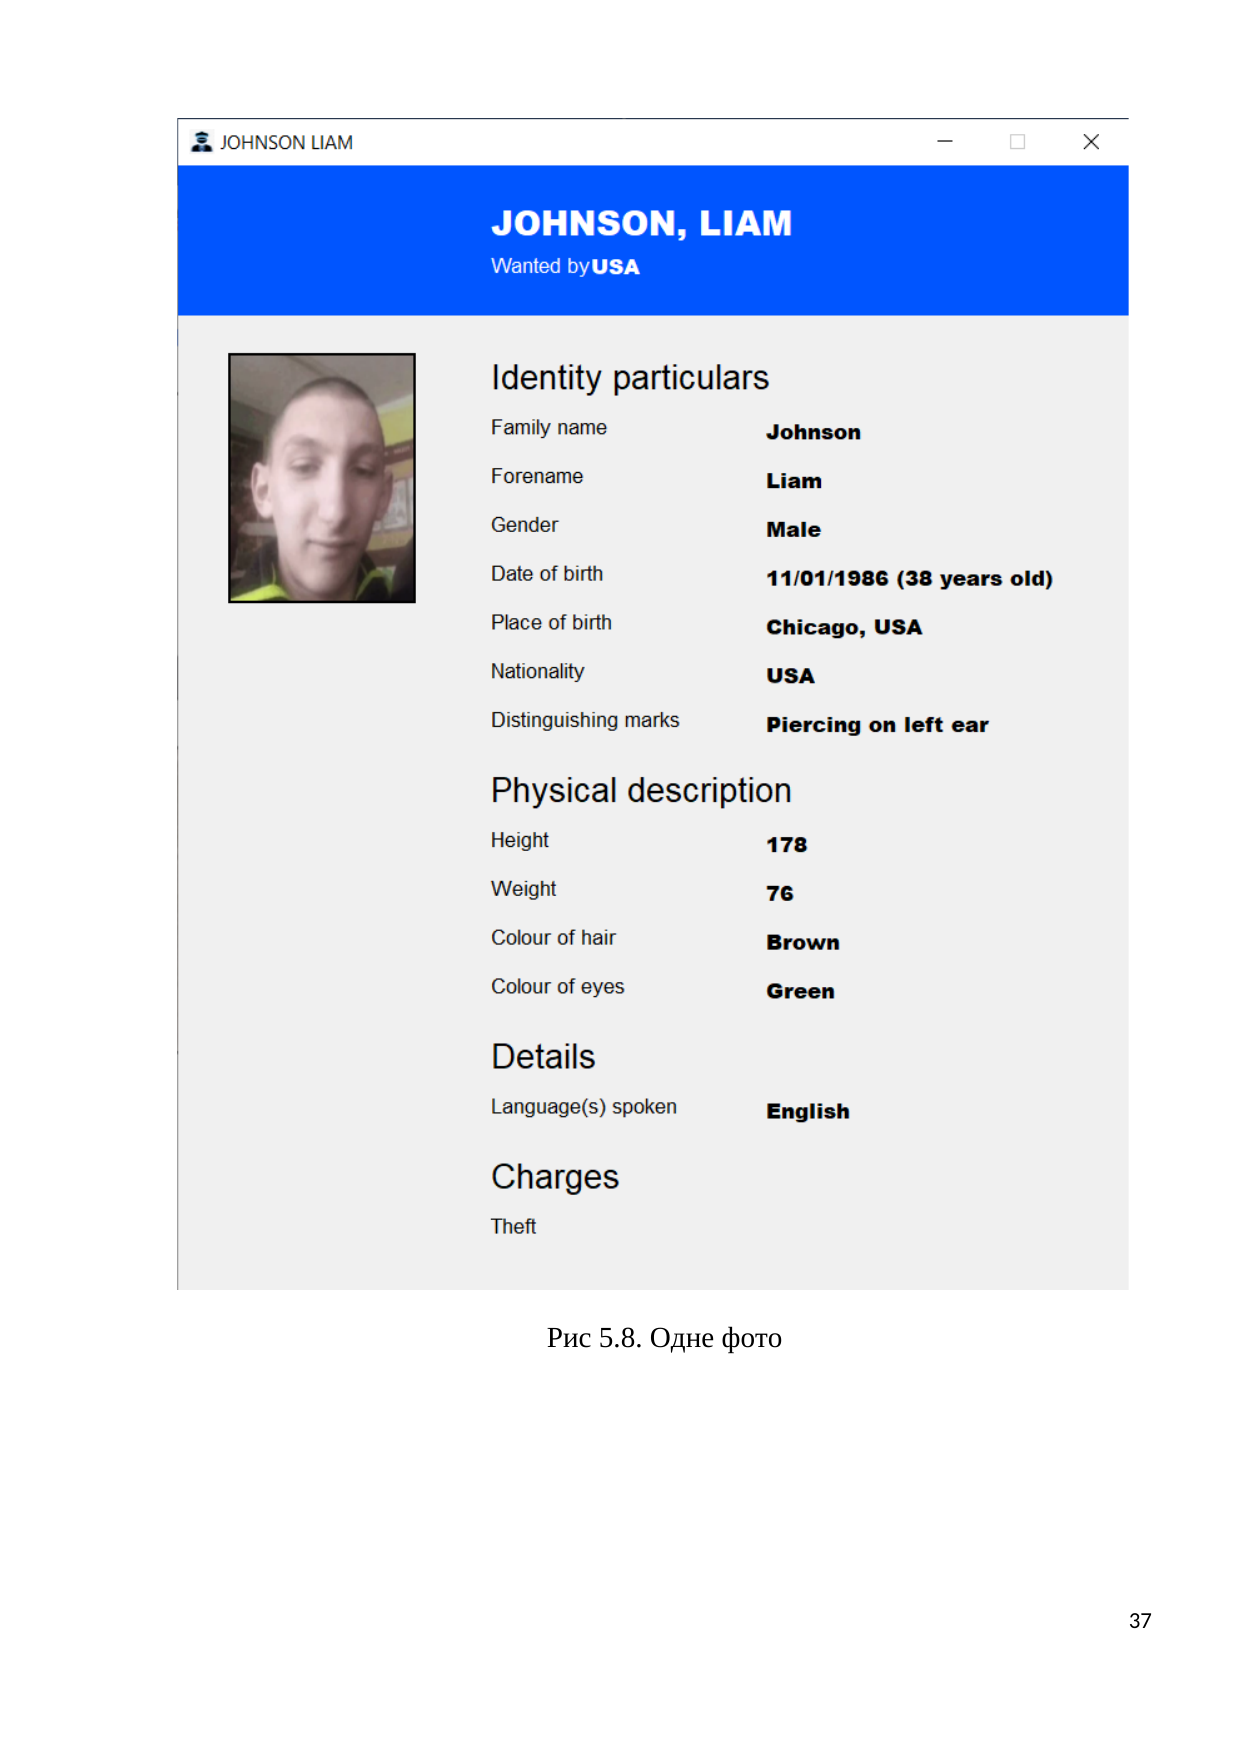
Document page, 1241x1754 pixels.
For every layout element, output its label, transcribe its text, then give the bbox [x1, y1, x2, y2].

text Рис 5.8. Одне фото [177, 1320, 1152, 1354]
picture [177, 118, 1129, 1290]
